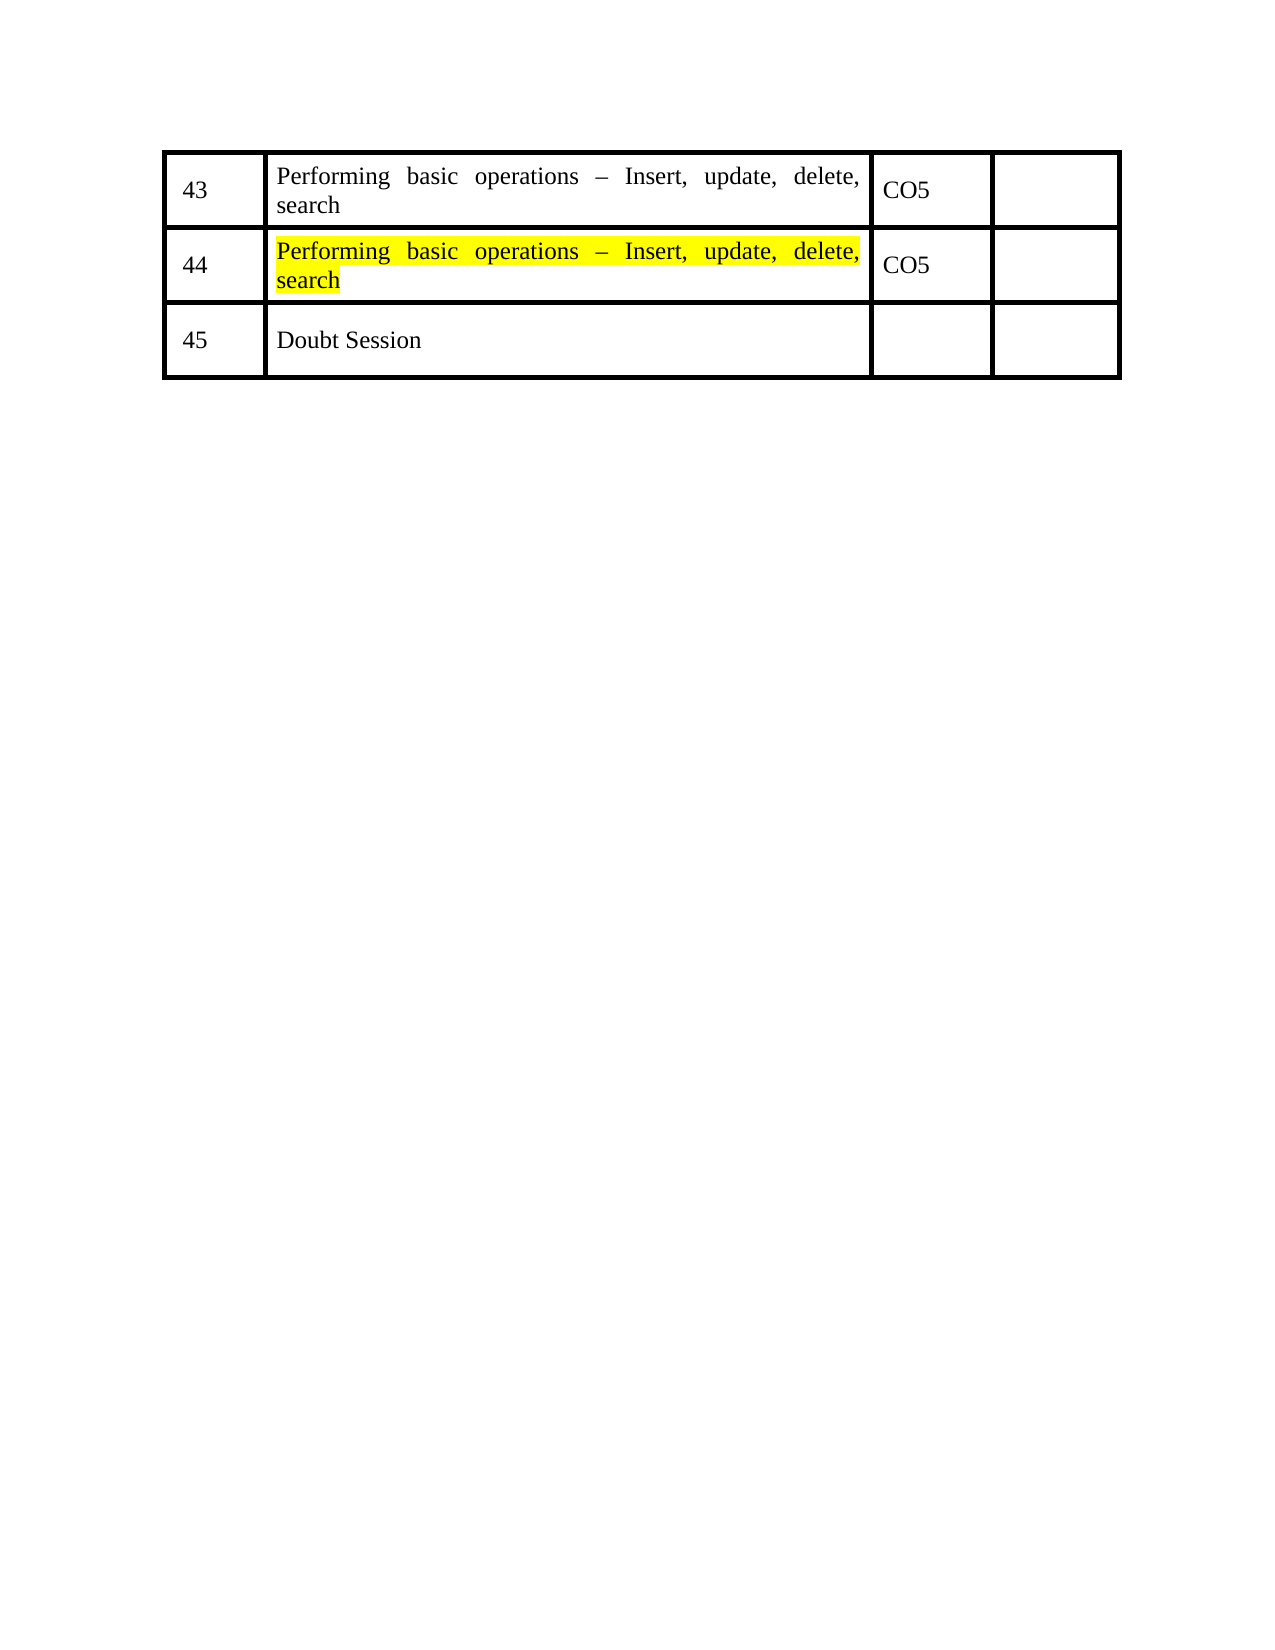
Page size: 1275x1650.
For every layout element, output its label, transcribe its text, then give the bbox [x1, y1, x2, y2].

table_cell CO5 [874, 155, 990, 225]
table_cell [995, 230, 1117, 300]
table_cell Doubt Session [268, 305, 869, 375]
table_cell Performing basic operations – Insert, update, delete, search [268, 230, 869, 300]
table_cell 45 [167, 305, 263, 375]
table_cell [874, 305, 990, 375]
table_cell Performing basic operations – Insert, update, delete, search [268, 155, 869, 225]
table_cell [995, 155, 1117, 225]
table_cell [995, 305, 1117, 375]
table_cell 43 [167, 155, 263, 225]
table_cell CO5 [874, 230, 990, 300]
table_cell 44 [167, 230, 263, 300]
